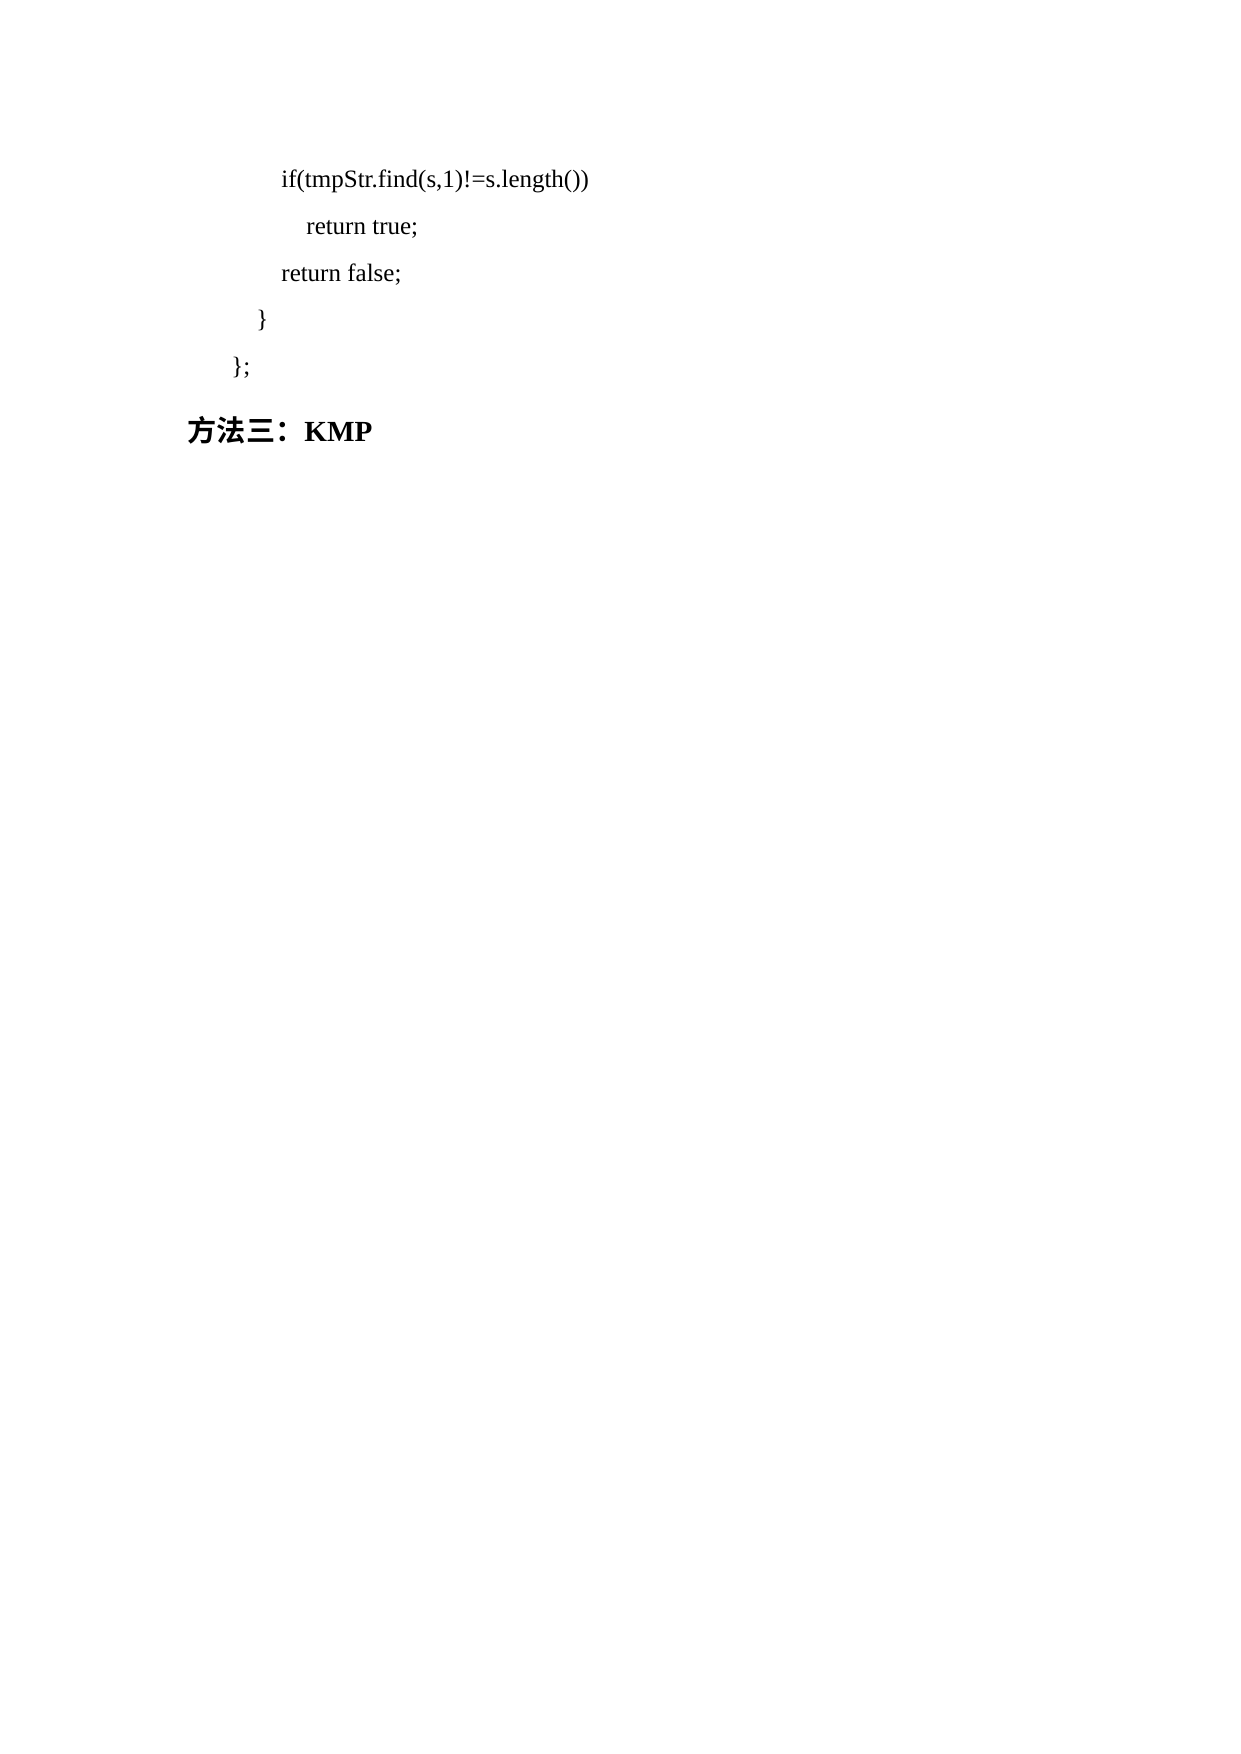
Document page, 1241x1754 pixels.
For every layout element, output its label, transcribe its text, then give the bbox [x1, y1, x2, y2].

text } [187, 303, 1053, 335]
text return true; [187, 209, 1053, 241]
text }; [187, 349, 1053, 382]
text if(tmpStr.find(s,1)!=s.length()) [187, 162, 1053, 194]
text return false; [187, 256, 1053, 288]
subtitle 方法三：KMP [187, 396, 1053, 461]
